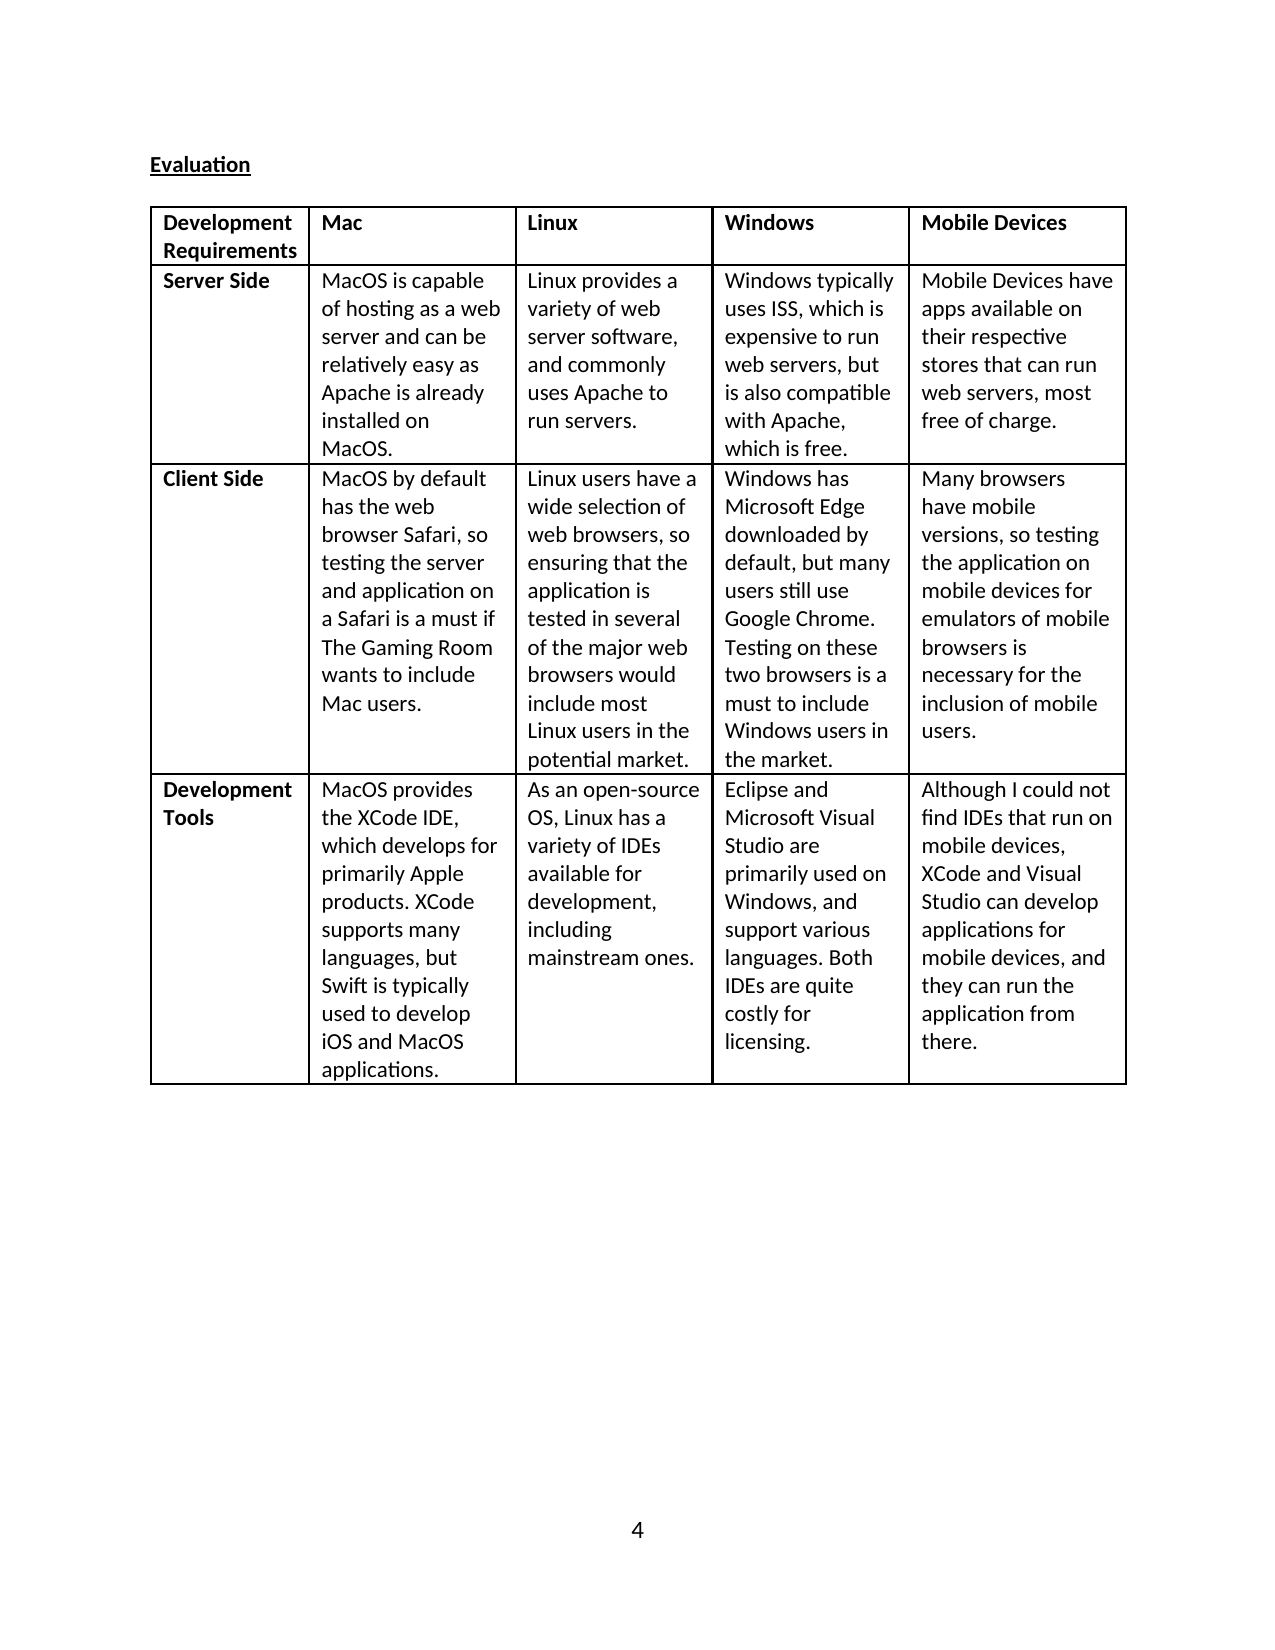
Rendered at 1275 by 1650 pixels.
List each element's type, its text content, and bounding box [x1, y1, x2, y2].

table_header Linux [517, 208, 711, 264]
table_header Mobile Devices [910, 208, 1125, 264]
table_cell Mobile Devices have apps available on their respective stores that can run web servers, most free of charge. [910, 266, 1125, 462]
table_cell Although I could not find IDEs that run on mobile devices, XCode and Visual Studio can develop applications for mobile devices, and they can run the application from there. [910, 775, 1125, 1083]
table_header Windows [714, 208, 908, 264]
table_cell MacOS is capable of hosting as a web server and can be relatively easy as Apache is already installed on MacOS. [310, 266, 515, 462]
table_cell Server Side [152, 266, 308, 462]
table_cell As an open-source OS, Linux has a variety of IDEs available for development, including mainstream ones. [517, 775, 711, 1083]
table_header Mac [310, 208, 515, 264]
subtitle Evaluation [150, 150, 1125, 178]
table_cell Linux users have a wide selection of web browsers, so ensuring that the application is tested in several of the major web browsers would include most Linux users in the potential market. [517, 465, 711, 773]
table_cell Client Side [152, 465, 308, 773]
table_cell Many browsers have mobile versions, so testing the application on mobile devices for emulators of mobile browsers is necessary for the inclusion of mobile users. [910, 465, 1125, 773]
table_cell Windows typically uses ISS, which is expensive to run web servers, but is also compatible with Apache, which is free. [714, 266, 908, 462]
table_cell MacOS by default has the web browser Safari, so testing the server and application on a Safari is a must if The Gaming Room wants to include Mac users. [310, 465, 515, 773]
table_cell Development Tools [152, 775, 308, 1083]
table_cell MacOS provides the XCode IDE, which develops for primarily Apple products. XCode supports many languages, but Swift is typically used to develop iOS and MacOS applications. [310, 775, 515, 1083]
table_header Development Requirements [152, 208, 308, 264]
table_cell Linux provides a variety of web server software, and commonly uses Apache to run servers. [517, 266, 711, 462]
table_cell Windows has Microsoft Edge downloaded by default, but many users still use Google Chrome. Testing on these two browsers is a must to include Windows users in the market. [714, 465, 908, 773]
table_cell Eclipse and Microsoft Visual Studio are primarily used on Windows, and support various languages. Both IDEs are quite costly for licensing. [714, 775, 908, 1083]
